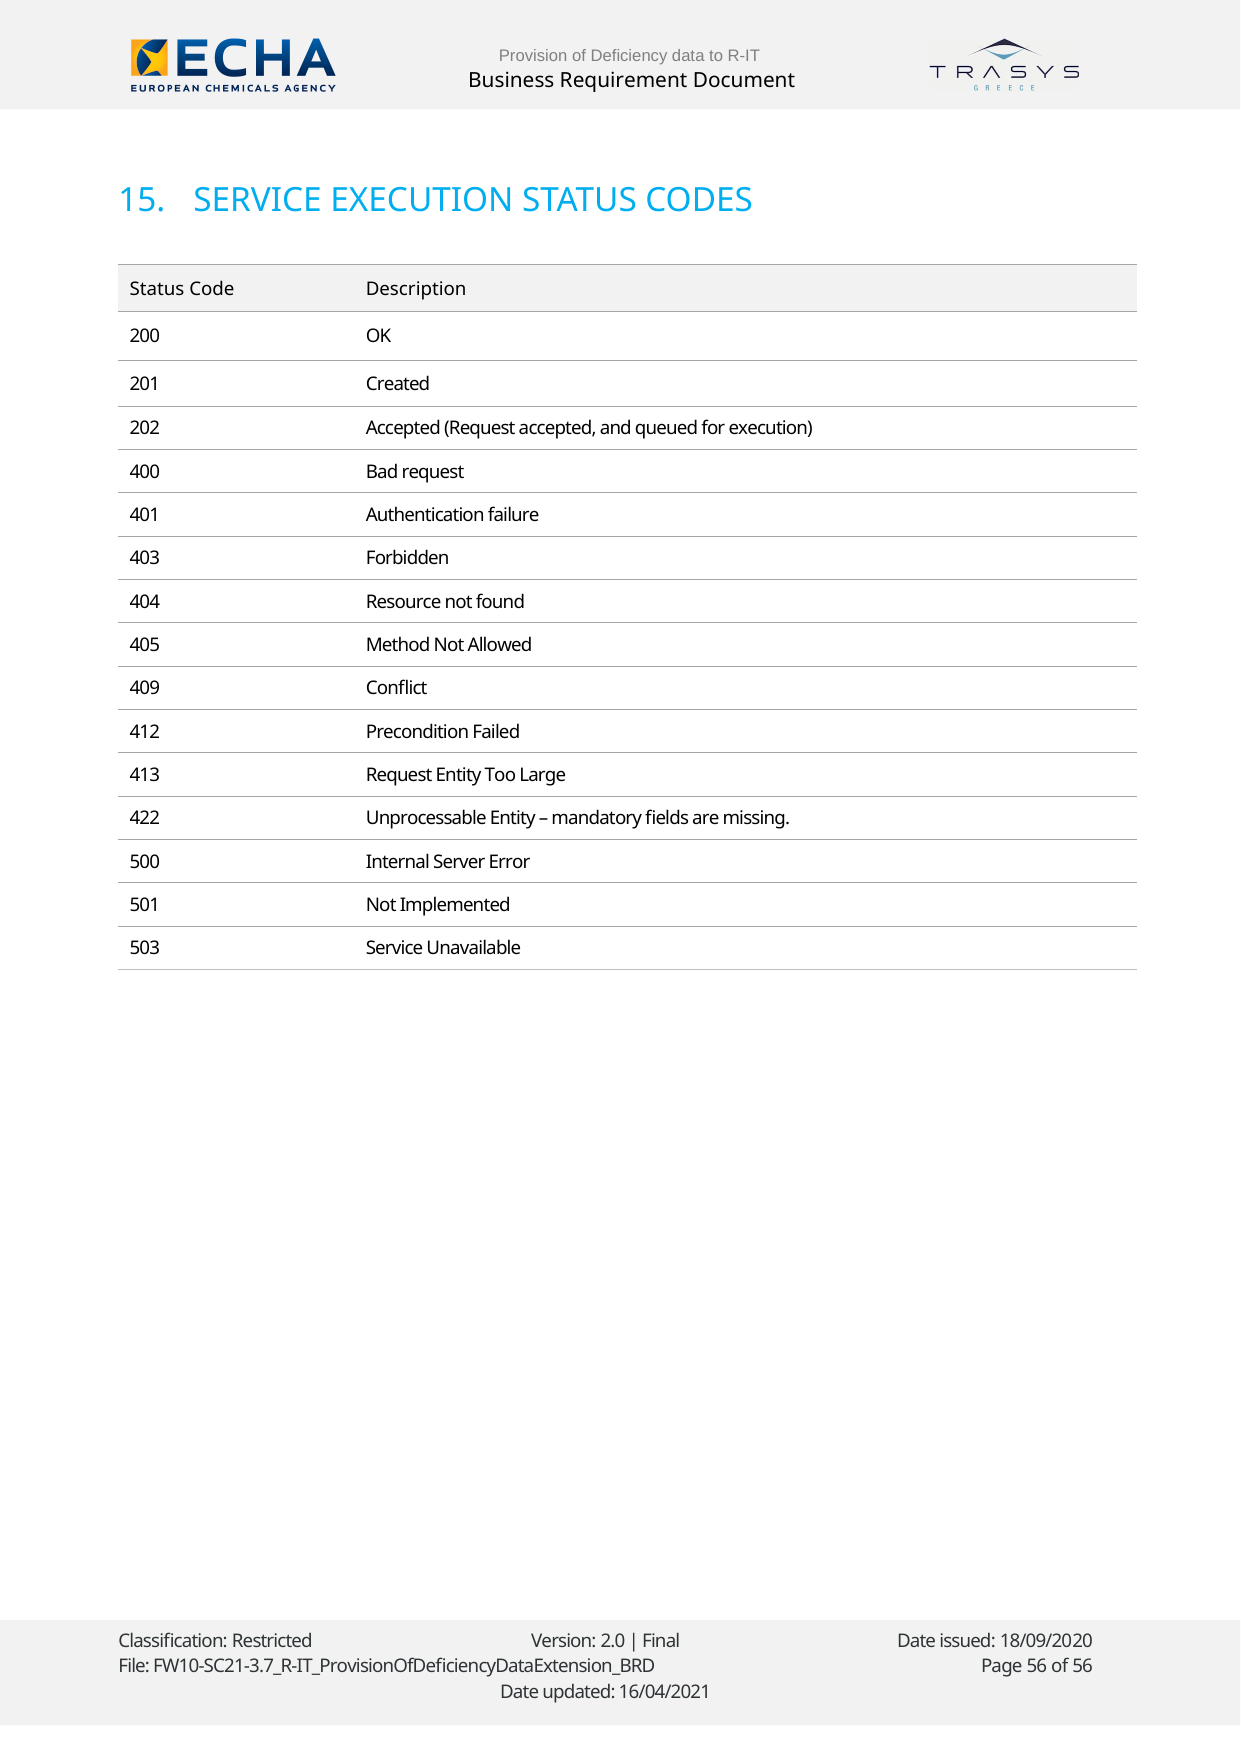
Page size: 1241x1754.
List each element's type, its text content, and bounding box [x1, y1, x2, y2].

table_cell 200 [118, 312, 354, 360]
table_cell Created [354, 361, 1137, 406]
table_cell 503 [118, 927, 354, 969]
table_cell OK [354, 312, 1137, 360]
table_header Description [354, 265, 1137, 311]
table_cell 501 [118, 883, 354, 926]
table_cell Not Implemented [354, 883, 1137, 926]
table_cell 422 [118, 797, 354, 839]
table_cell Internal Server Error [354, 840, 1137, 882]
picture [929, 38, 1080, 92]
table_cell Bad request [354, 450, 1137, 492]
table_cell Unprocessable Entity – mandatory fields are missing. [354, 797, 1137, 839]
table_cell Method Not Allowed [354, 623, 1137, 666]
table_cell 401 [118, 493, 354, 536]
table_cell Service Unavailable [354, 927, 1137, 969]
table_cell Resource not found [354, 580, 1137, 622]
table_cell 400 [118, 450, 354, 492]
table_cell 202 [118, 407, 354, 449]
table_cell 413 [118, 753, 354, 796]
table_cell 201 [118, 361, 354, 406]
table_cell Forbidden [354, 537, 1137, 579]
table_cell 404 [118, 580, 354, 622]
table_cell 500 [118, 840, 354, 882]
table_cell 405 [118, 623, 354, 666]
table_cell Authentication failure [354, 493, 1137, 536]
table_header Status Code [118, 265, 354, 311]
table_cell Precondition Failed [354, 710, 1137, 752]
table_cell Request Entity Too Large [354, 753, 1137, 796]
picture [129, 37, 337, 93]
table_cell Accepted (Request accepted, and queued for execution) [354, 407, 1137, 449]
subtitle Service Execution Status Codes [118, 176, 1092, 221]
table_cell 403 [118, 537, 354, 579]
table_cell Conflict [354, 667, 1137, 709]
table_cell 412 [118, 710, 354, 752]
table_cell 409 [118, 667, 354, 709]
